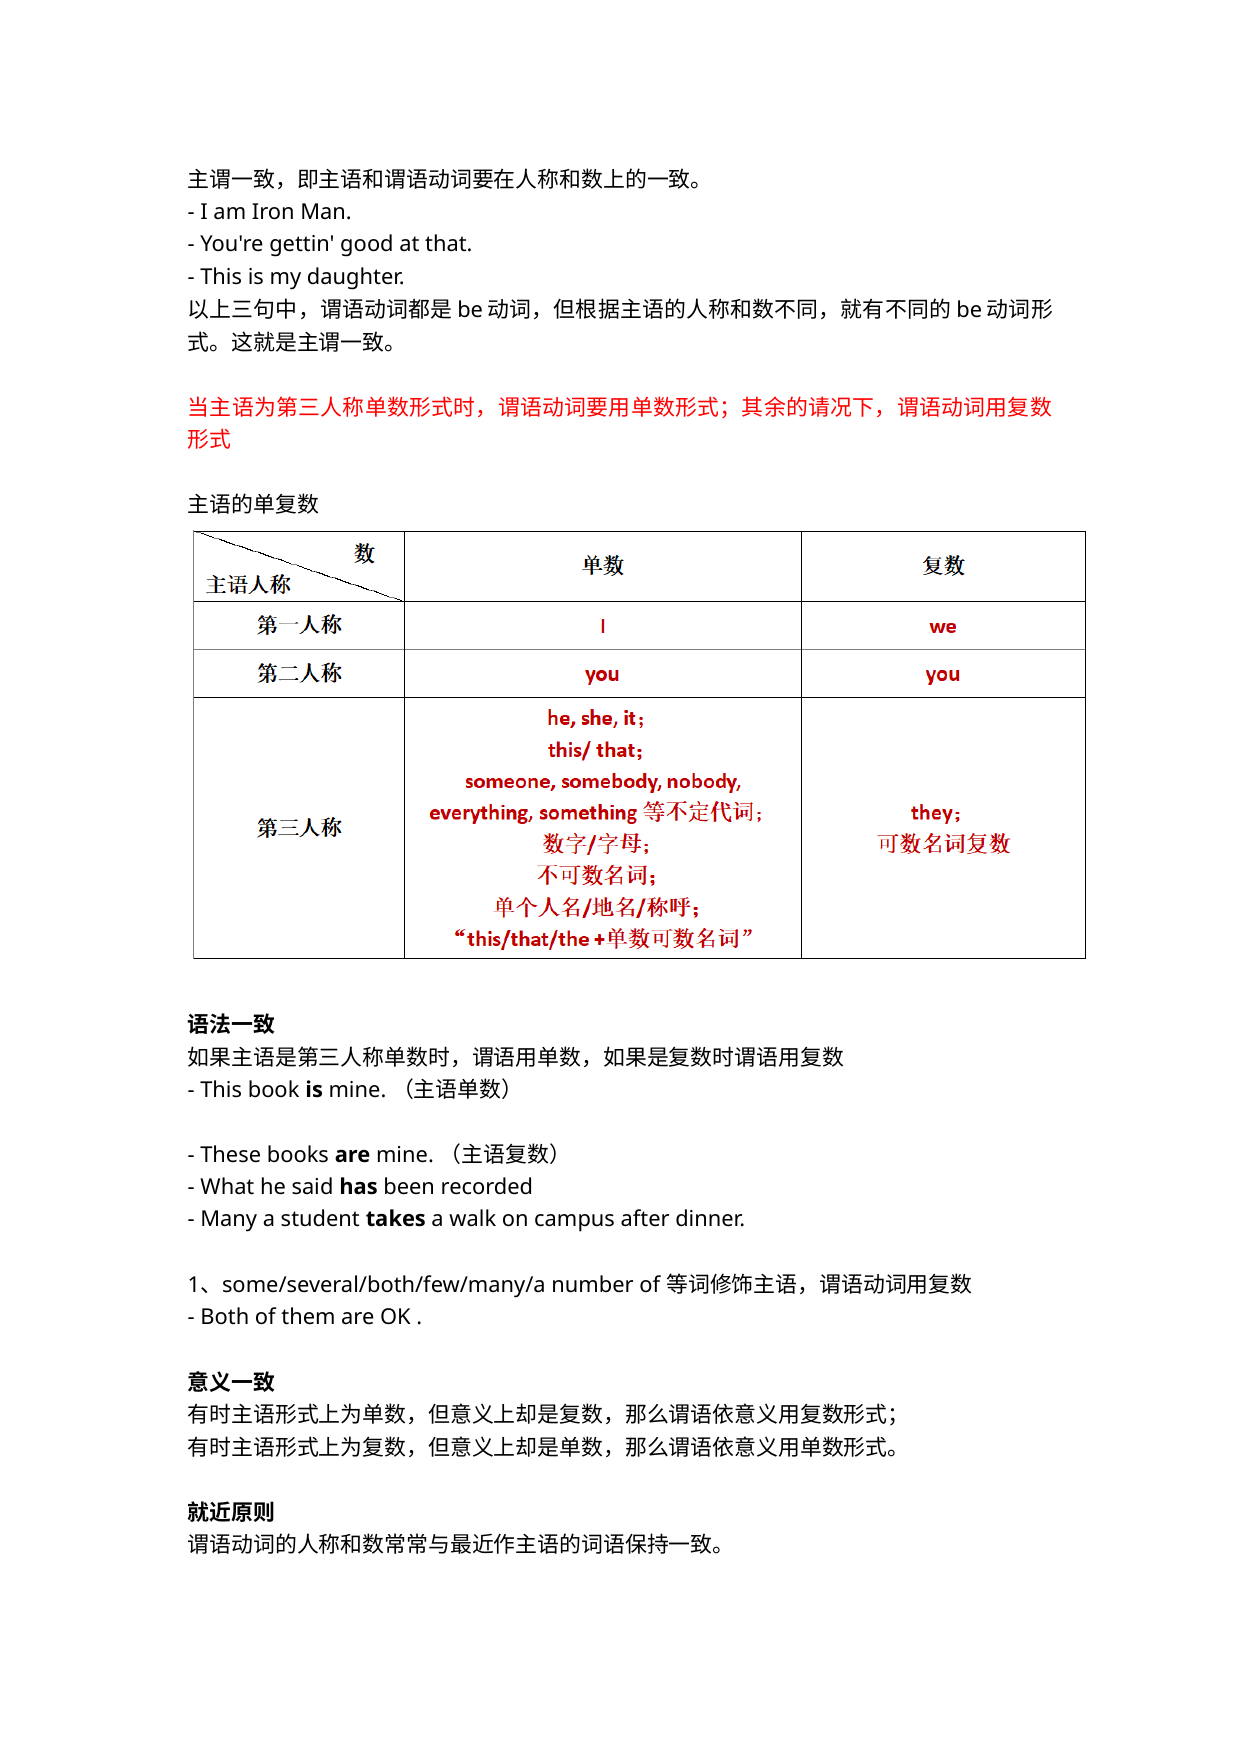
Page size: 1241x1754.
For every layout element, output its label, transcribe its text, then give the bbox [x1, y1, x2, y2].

text - Many a student takes a walk on campus after dinner. [187, 1202, 1053, 1234]
text - Both of them are OK . [187, 1299, 1053, 1332]
text - This book is mine. （主语单数） [187, 1072, 1053, 1104]
text 以上三句中，谓语动词都是be动词，但根据主语的人称和数不同，就有不同的be动词形式。这就是主谓一致。 [187, 292, 1053, 357]
text 就近原则 [187, 1494, 1053, 1527]
text 主语的单复数 [187, 487, 1053, 519]
text - You're gettin' good at that. [187, 227, 1053, 259]
text 有时主语形式上为复数，但意义上却是单数，那么谓语依意义用单数形式。 [187, 1429, 1053, 1462]
text 有时主语形式上为单数，但意义上却是复数，那么谓语依意义用复数形式； [187, 1397, 1053, 1429]
text - What he said has been recorded [187, 1169, 1053, 1202]
text 当主语为第三人称单数形式时，谓语动词要用单数形式；其余的请况下，谓语动词用复数形式 [187, 389, 1053, 454]
text 谓语动词的人称和数常常与最近作主语的词语保持一致。 [187, 1527, 1053, 1559]
picture [187, 519, 1102, 970]
text - These books are mine. （主语复数） [187, 1137, 1053, 1169]
text 意义一致 [187, 1364, 1053, 1397]
text 语法一致 [187, 1007, 1053, 1039]
text 主谓一致，即主语和谓语动词要在人称和数上的一致。 [187, 162, 1053, 194]
text - I am Iron Man. [187, 194, 1053, 227]
text - This is my daughter. [187, 259, 1053, 292]
text 如果主语是第三人称单数时，谓语用单数，如果是复数时谓语用复数 [187, 1039, 1053, 1072]
text 1、some/several/both/few/many/a number of 等词修饰主语，谓语动词用复数 [187, 1267, 1053, 1299]
